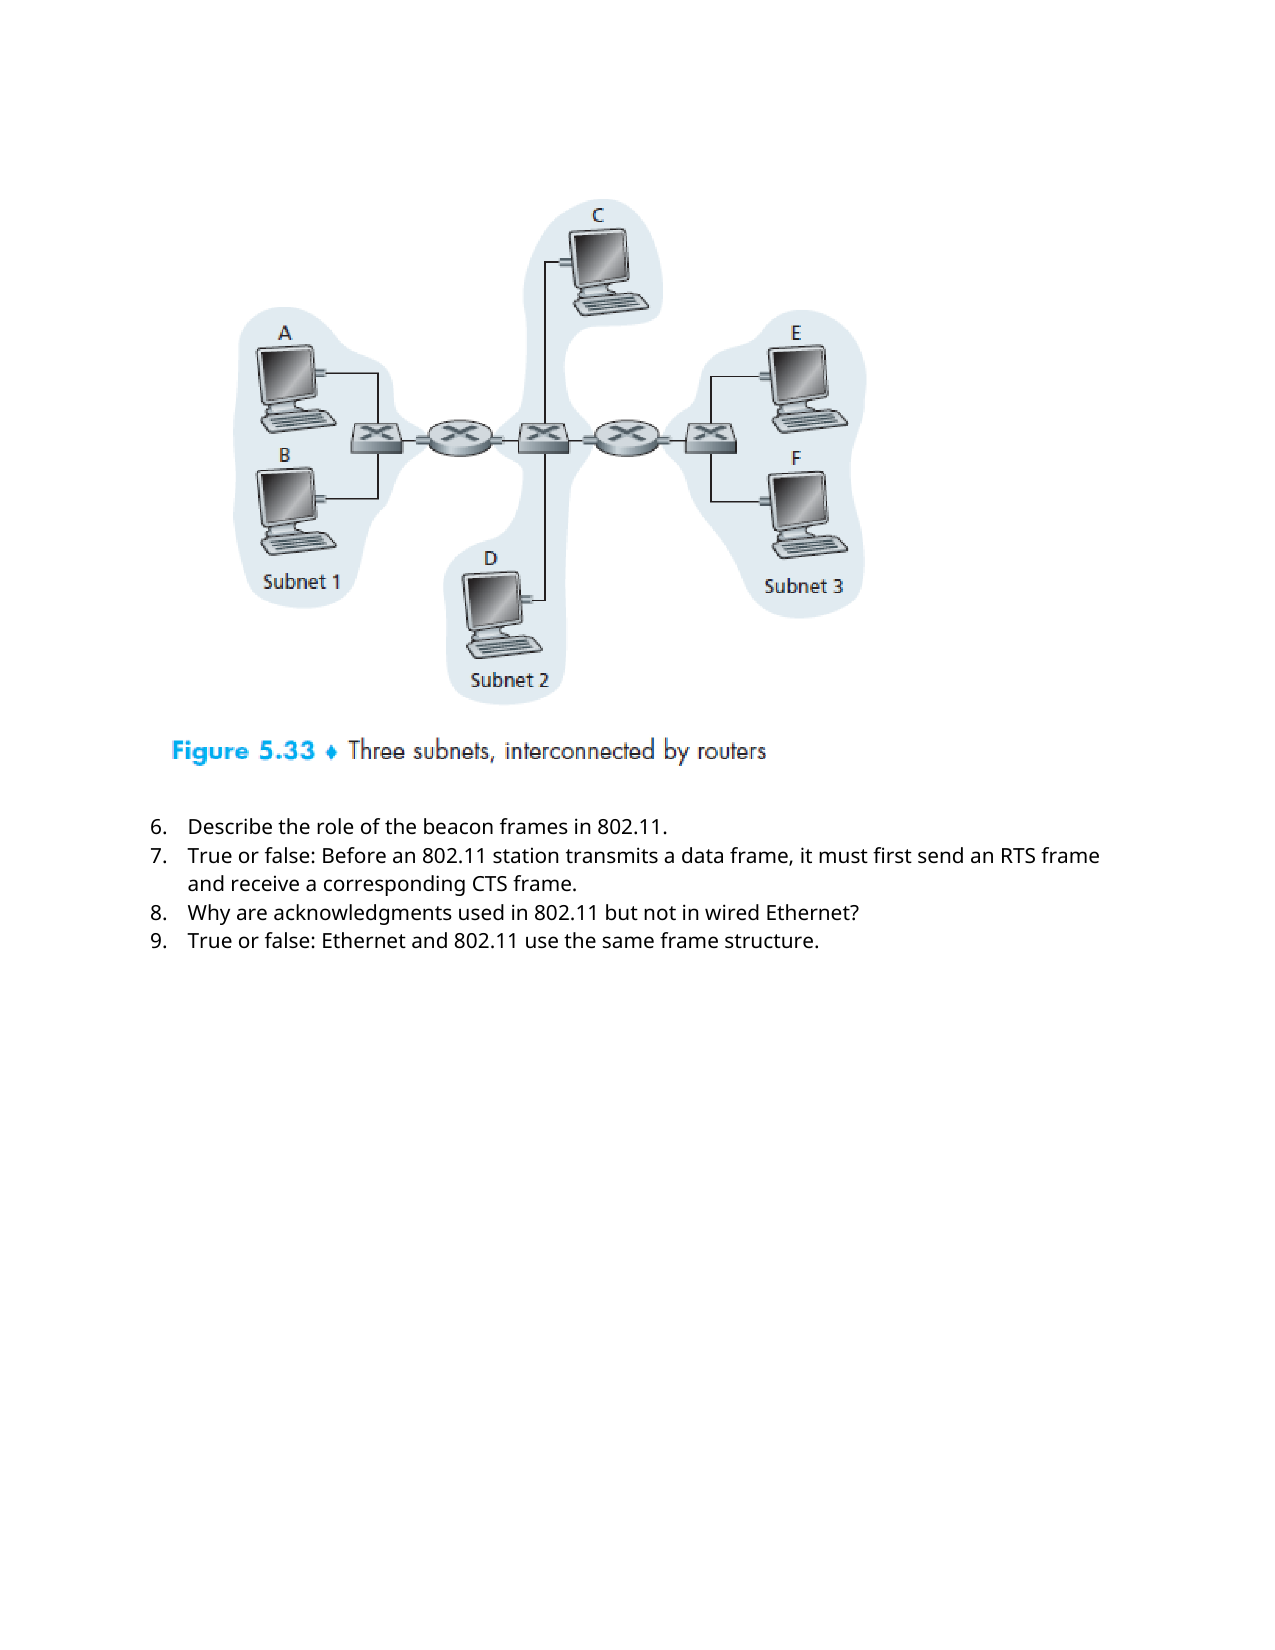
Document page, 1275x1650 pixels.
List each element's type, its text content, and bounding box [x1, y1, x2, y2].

picture [150, 150, 909, 813]
list Describe the role of the beacon frames in 802.11. [150, 812, 1125, 841]
list True or false: Before an 802.11 station transmits a data frame, it must first send an RTS frame and receive a corresponding CTS frame. [150, 841, 1125, 898]
list Why are acknowledgments used in 802.11 but not in wired Ethernet? [150, 898, 1125, 926]
list True or false: Ethernet and 802.11 use the same frame structure. [150, 926, 1125, 955]
